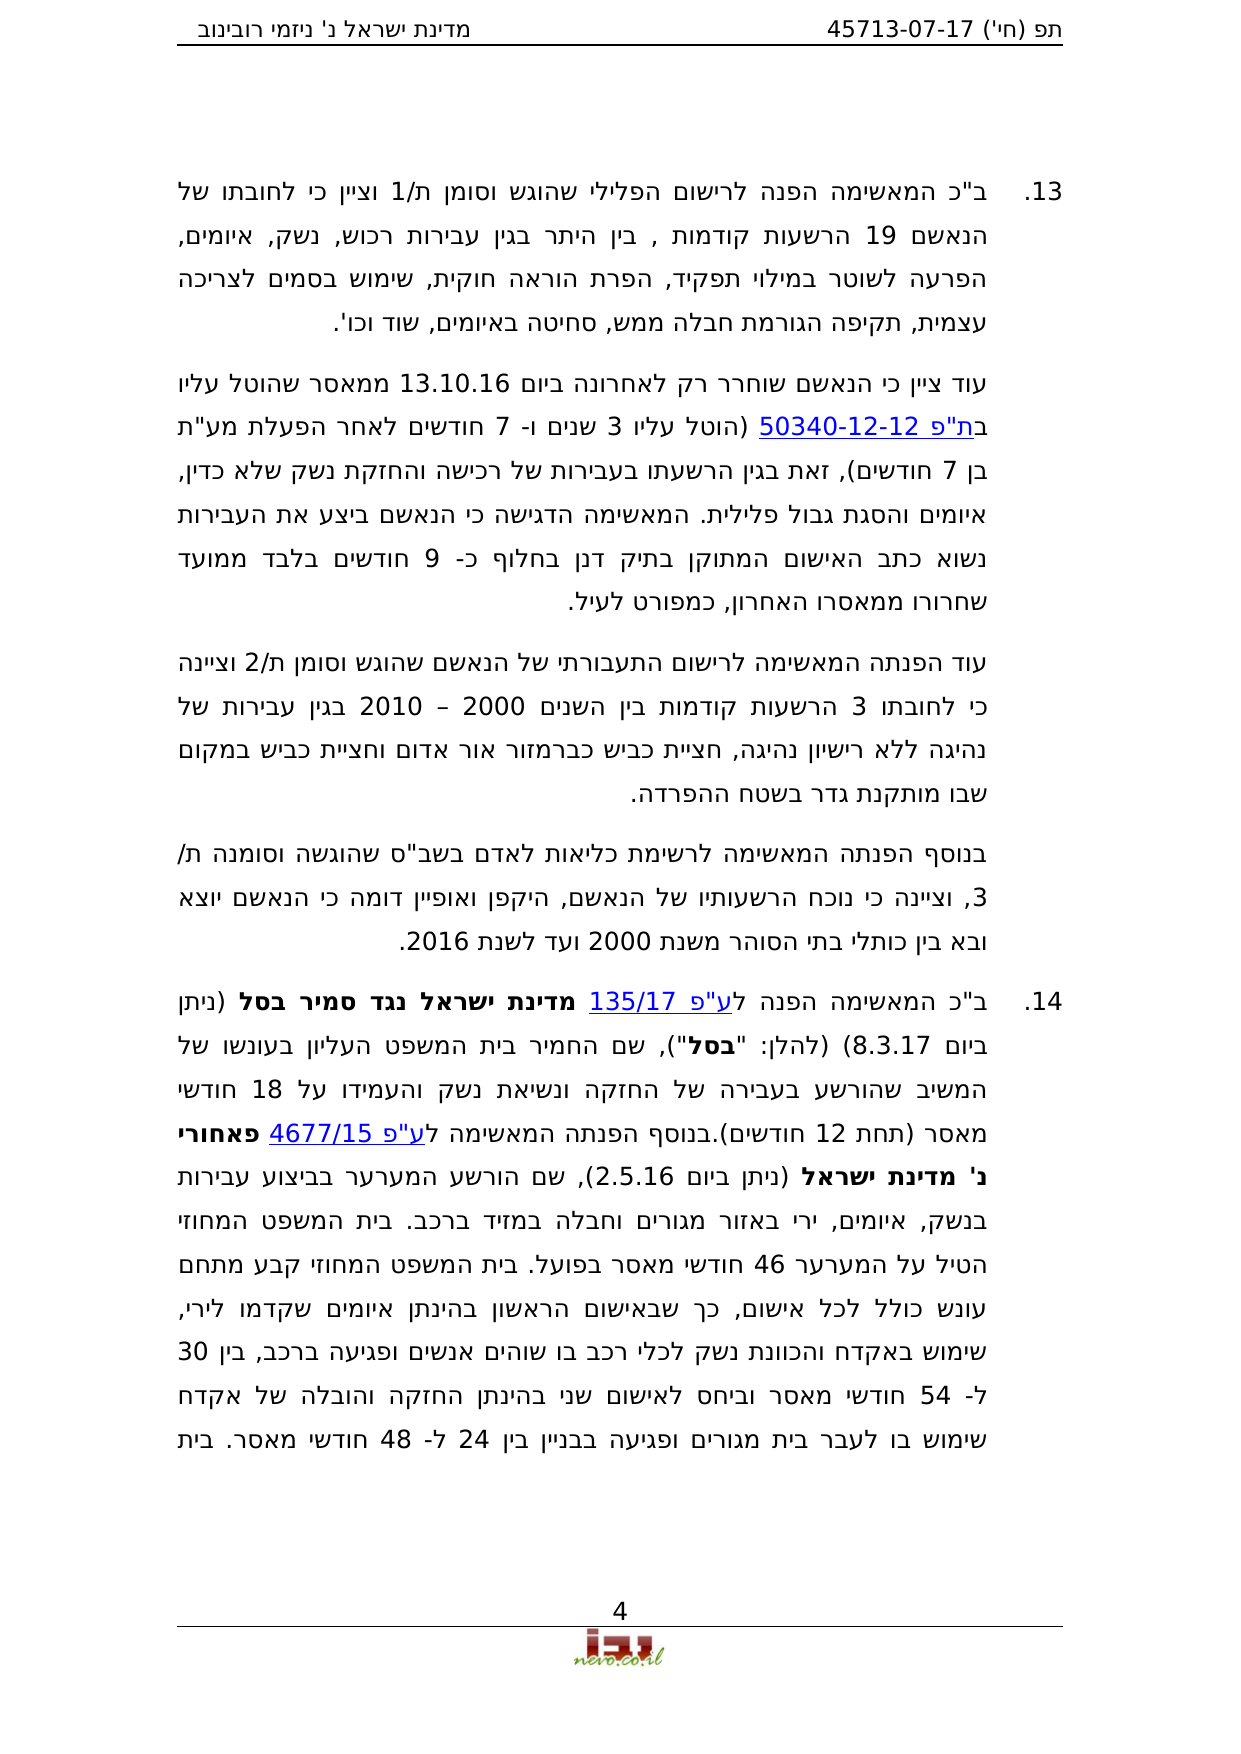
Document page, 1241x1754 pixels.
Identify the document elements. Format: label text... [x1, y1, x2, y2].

text בנוסף הפנתה המאשימה לרשימת כליאות לאדם בשב"ס שהוגשה וסומנה ת/3, וציינה כי נוכח הרשעותיו של הנאשם, היקפן ואופיין דומה כי הנאשם יוצא ובא בין כותלי בתי הסוהר משנת 2000 ועד לשנת 2016. [177, 840, 988, 956]
text עוד ציין כי הנאשם שוחרר רק לאחרונה ביום 13.10.16 ממאסר שהוטל עליו בת"פ 50340-12-12 (הוטל עליו 3 שנים ו- 7 חודשים לאחר הפעלת מע"ת בן 7 חודשים), זאת בגין הרשעתו בעבירות של רכישה והחזקת נשק שלא כדין, איומים והסגת גבול פלילית. המאשימה הדגישה כי הנאשם ביצע את העבירות נשוא כתב האישום המתוקן בתיק דנן בחלוף כ- 9 חודשים בלבד ממועד שחרורו ממאסרו האחרון, כמפורט לעיל. [177, 369, 988, 617]
text 13. ב"כ המאשימה הפנה לרישום הפלילי שהוגש וסומן ת/1 וציין כי לחובתו של הנאשם 19 הרשעות קודמות , בין היתר בגין עבירות רכוש, נשק, איומים, הפרעה לשוטר במילוי תפקיד, הפרת הוראה חוקית, שימוש בסמים לצריכה עצמית, תקיפה הגורמת חבלה ממש, סחיטה באיומים, שוד וכו'. [177, 177, 1063, 338]
picture [574, 1628, 666, 1667]
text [177, 988, 1063, 1454]
text עוד הפנתה המאשימה לרישום התעבורתי של הנאשם שהוגש וסומן ת/2 וציינה כי לחובתו 3 הרשעות קודמות בין השנים 2000 – 2010 בגין עבירות של נהיגה ללא רישיון נהיגה, חציית כביש כברמזור אור אדום וחציית כביש במקום שבו מותקנת גדר בשטח ההפרדה. [177, 648, 988, 808]
